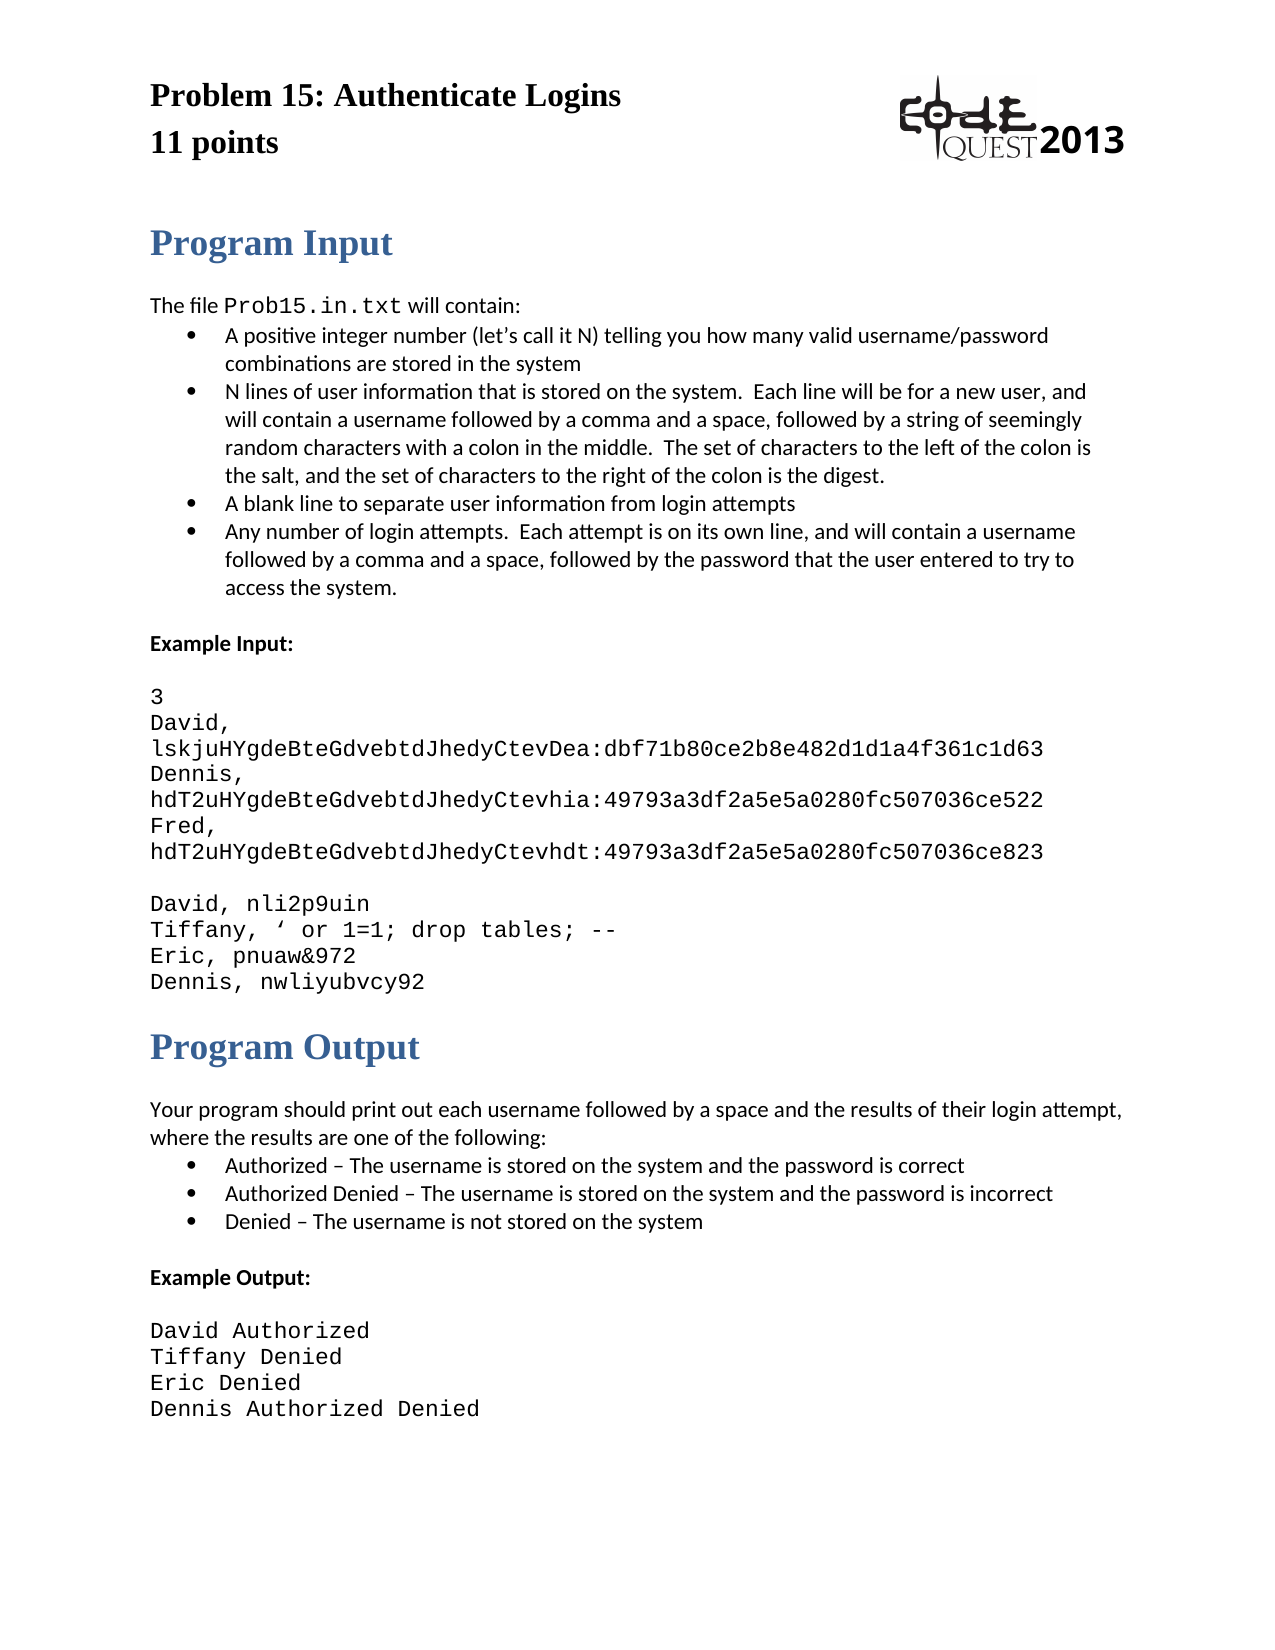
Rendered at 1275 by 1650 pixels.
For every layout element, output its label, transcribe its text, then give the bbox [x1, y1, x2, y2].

text Tiffany Denied [150, 1346, 1125, 1371]
list A blank line to separate user information from login attempts [187, 489, 1125, 517]
list Authorized – The username is stored on the system and the password is correct [187, 1151, 1125, 1179]
text The file Prob15.in.txt will contain: [150, 292, 1125, 321]
text David, nli2p9uin [150, 892, 1125, 918]
text Dennis, hdT2uHYgdeBteGdvebtdJhedyCtevhia:49793a3df2a5e5a0280fc507036ce522 [150, 763, 1125, 815]
text Tiffany, ‘ or 1=1; drop tables; -- [150, 918, 1125, 944]
list Any number of login attempts. Each attempt is on its own line, and will contain a username followed by a comma and a space, followed by the password that the user entered to try to access the system. [187, 517, 1125, 601]
picture [900, 75, 1037, 161]
text Fred, hdT2uHYgdeBteGdvebtdJhedyCtevhdt:49793a3df2a5e5a0280fc507036ce823 [150, 815, 1125, 867]
list Denied – The username is not stored on the system [187, 1207, 1125, 1236]
text Dennis, nwliyubvcy92 [150, 970, 1125, 996]
text Your program should print out each username followed by a space and the results of their login attempt, where the results are one of the following: [150, 1095, 1125, 1151]
text Example Output: [150, 1263, 1125, 1292]
list Authorized Denied – The username is stored on the system and the password is incorrect [187, 1179, 1125, 1207]
text Eric, pnuaw&972 [150, 944, 1125, 970]
list A positive integer number (let’s call it N) telling you how many valid username/password combinations are stored in the system [187, 321, 1125, 377]
text Example Input: [150, 629, 1125, 657]
text Program Input [150, 220, 1125, 263]
text Program Output [150, 1024, 1125, 1067]
list N lines of user information that is stored on the system. Each line will be for a new user, and will contain a username followed by a comma and a space, followed by a string of seemingly random characters with a colon in the middle. The set of characters to the left of the colon is the salt, and the set of characters to the right of the colon is the digest. [187, 377, 1125, 489]
text 3 [150, 685, 1125, 711]
text David, lskjuHYgdeBteGdvebtdJhedyCtevDea:dbf71b80ce2b8e482d1d1a4f361c1d63 [150, 711, 1125, 763]
text Eric Denied [150, 1371, 1125, 1397]
text Dennis Authorized Denied [150, 1397, 1125, 1423]
text David Authorized [150, 1319, 1125, 1346]
